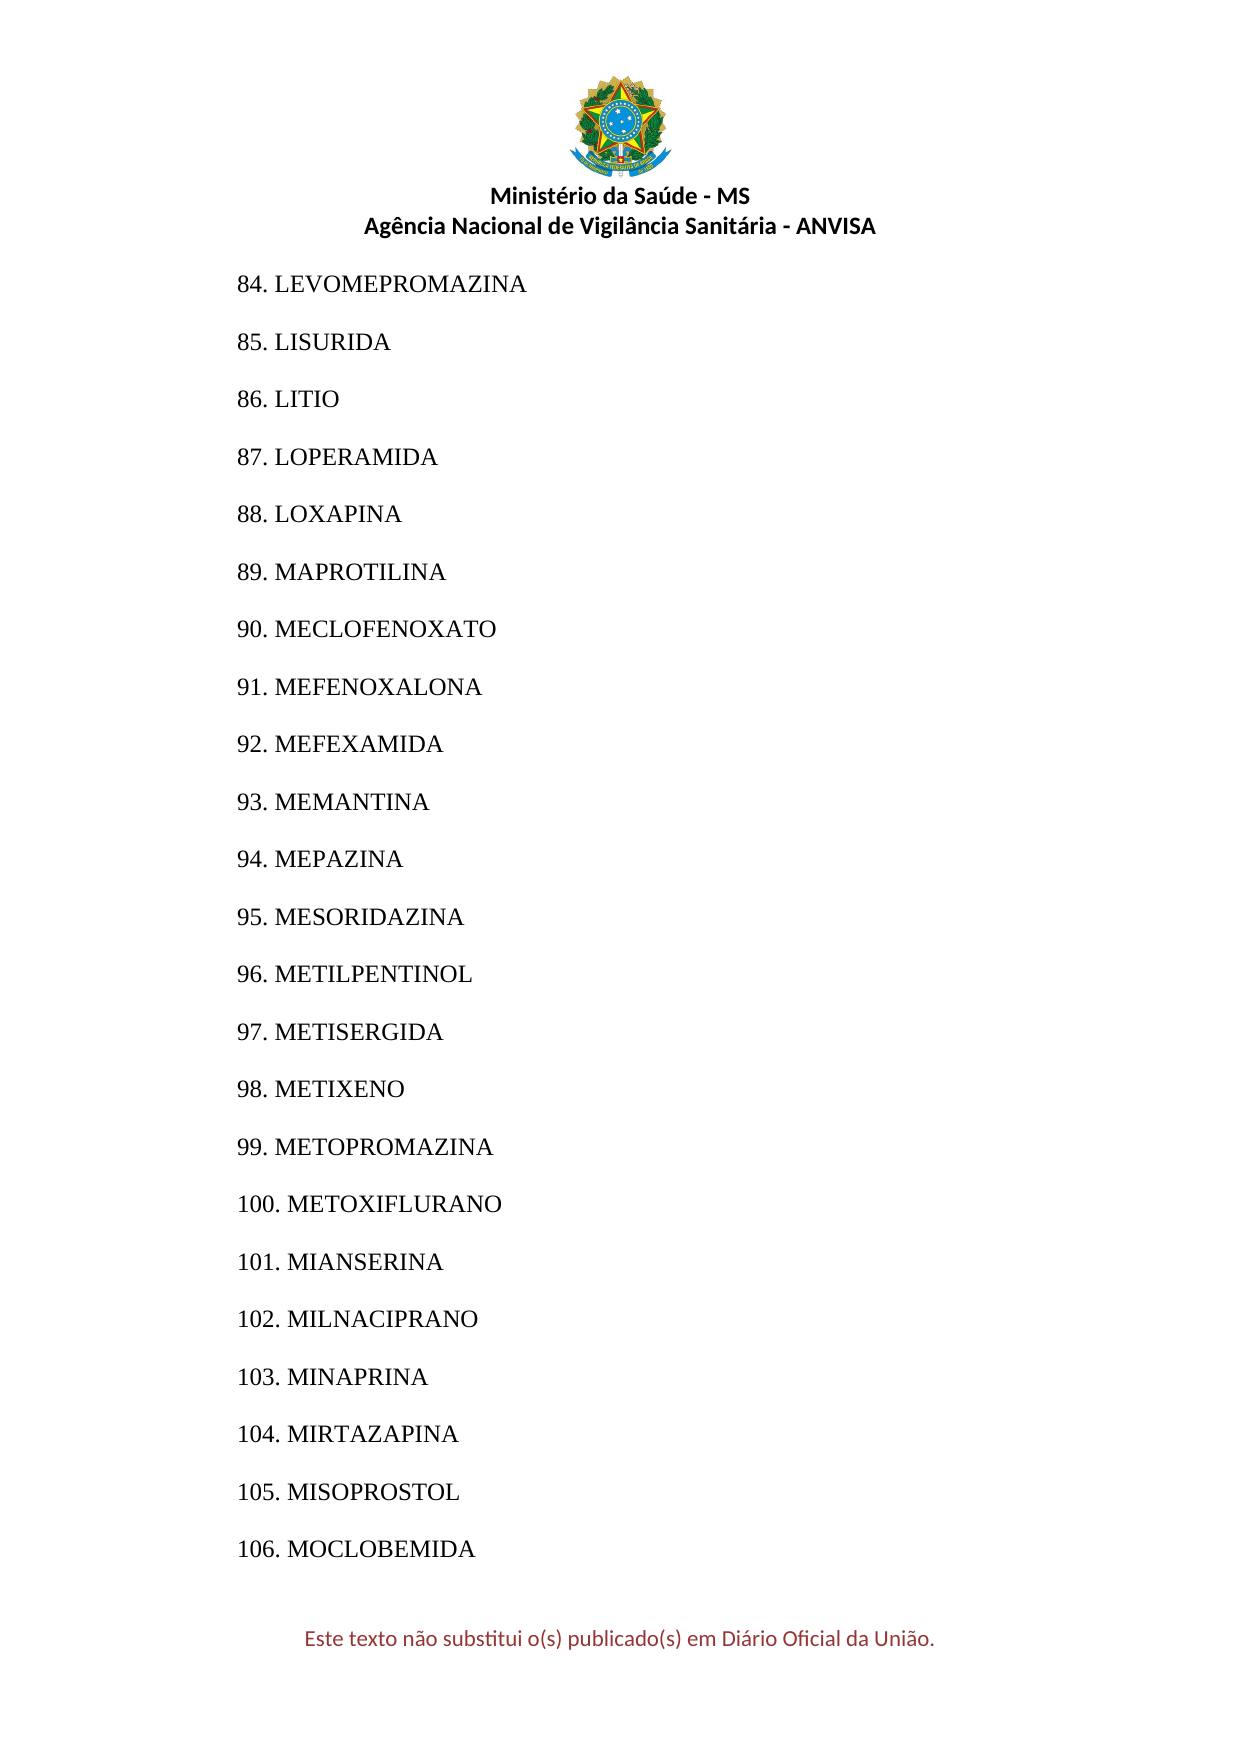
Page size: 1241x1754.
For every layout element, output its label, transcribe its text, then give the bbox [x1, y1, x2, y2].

text 88. LOXAPINA [177, 499, 1063, 528]
text 89. MAPROTILINA [177, 557, 1063, 585]
text 86. LITIO [177, 384, 1063, 413]
text 102. MILNACIPRANO [177, 1304, 1063, 1333]
text 103. MINAPRINA [177, 1362, 1063, 1390]
text 106. MOCLOBEMIDA [177, 1534, 1063, 1563]
text 95. MESORIDAZINA [177, 902, 1063, 930]
text 99. METOPROMAZINA [177, 1132, 1063, 1160]
text 96. METILPENTINOL [177, 959, 1063, 988]
text 85. LISURIDA [177, 327, 1063, 355]
text 105. MISOPROSTOL [177, 1477, 1063, 1505]
text 91. MEFENOXALONA [177, 672, 1063, 700]
text 94. MEPAZINA [177, 844, 1063, 873]
text 87. LOPERAMIDA [177, 442, 1063, 470]
text 100. METOXIFLURANO [177, 1189, 1063, 1218]
text 97. METISERGIDA [177, 1017, 1063, 1045]
picture [566, 73, 674, 180]
text 92. MEFEXAMIDA [177, 729, 1063, 758]
text 93. MEMANTINA [177, 787, 1063, 815]
text 98. METIXENO [177, 1074, 1063, 1103]
text 90. MECLOFENOXATO [177, 614, 1063, 643]
text 104. MIRTAZAPINA [177, 1419, 1063, 1448]
text 84. LEVOMEPROMAZINA [177, 269, 1063, 298]
text 101. MIANSERINA [177, 1247, 1063, 1275]
